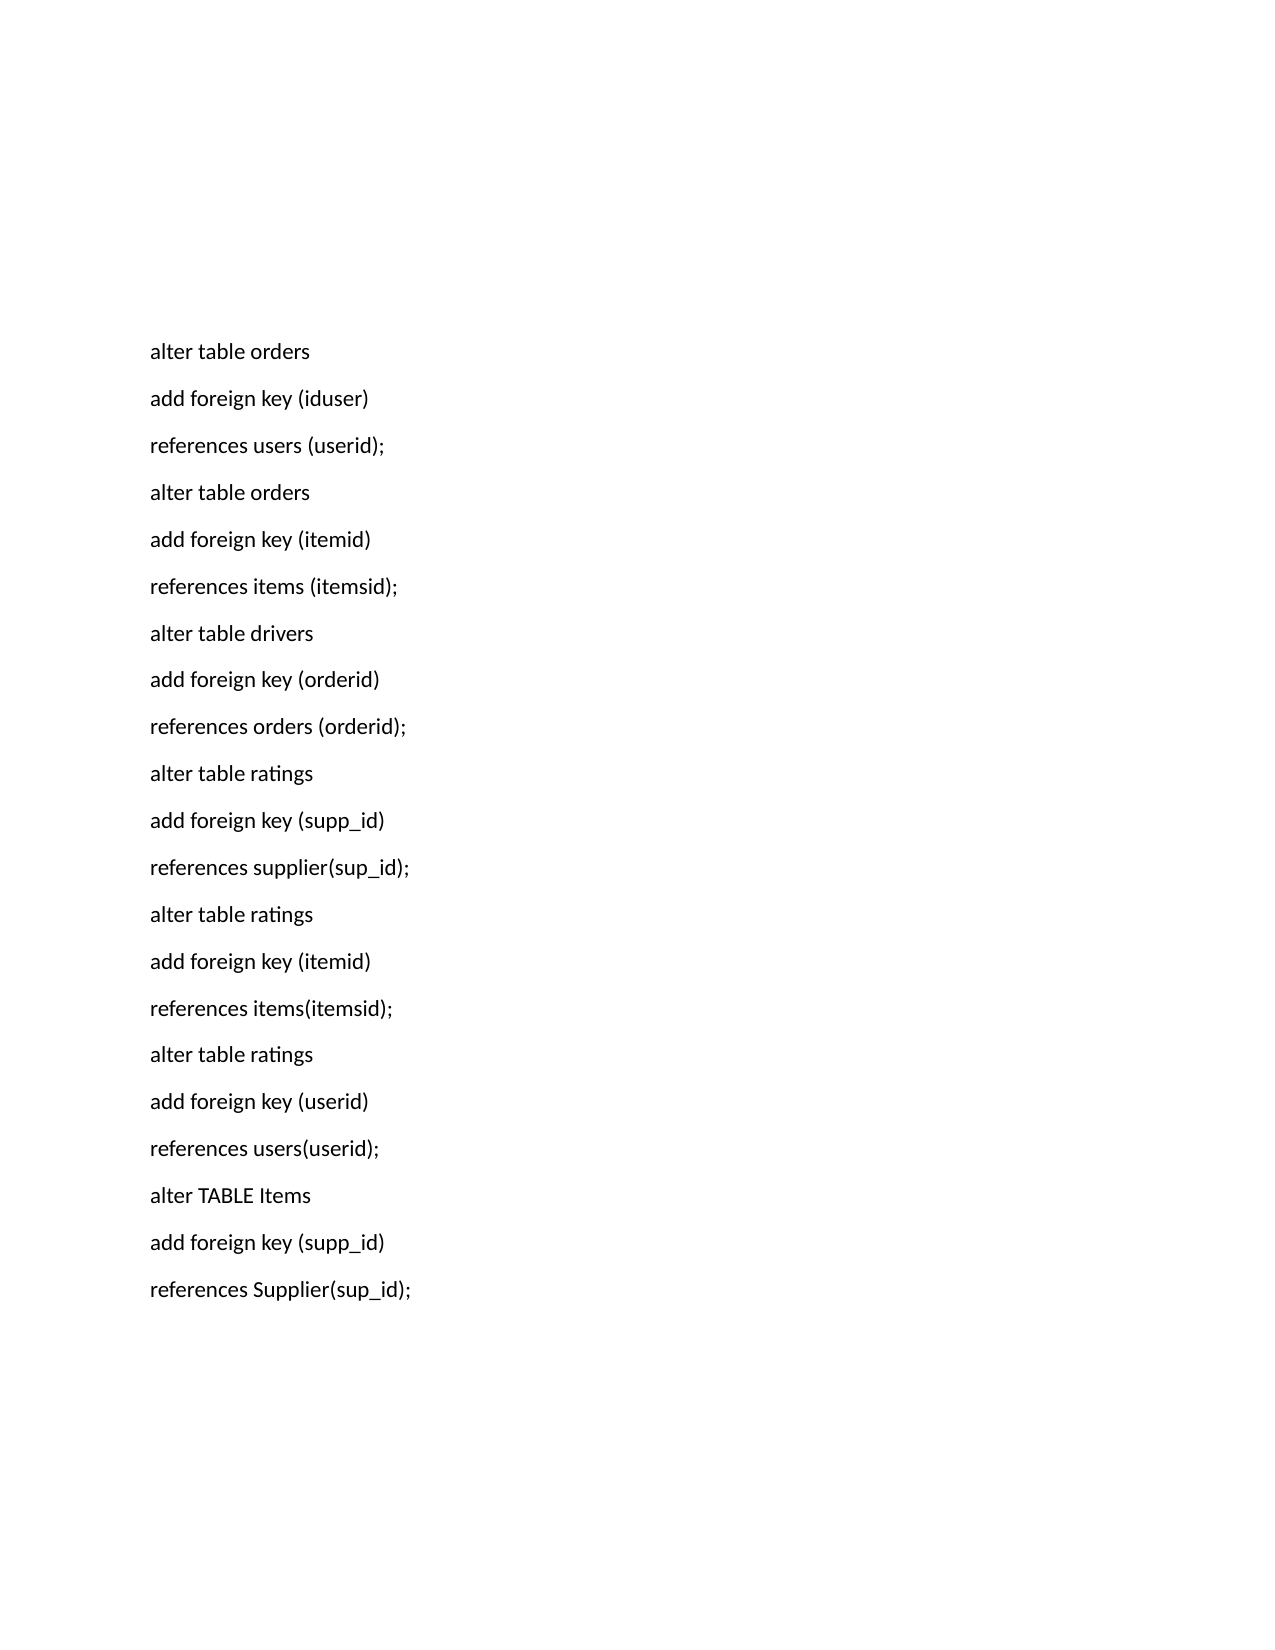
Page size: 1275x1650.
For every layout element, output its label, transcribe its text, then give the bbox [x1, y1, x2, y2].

text references Supplier(sup_id); [150, 1275, 1125, 1303]
text alter TABLE Items [150, 1181, 1125, 1209]
text add foreign key (itemid) [150, 525, 1125, 553]
text add foreign key (supp_id) [150, 806, 1125, 834]
text references users(userid); [150, 1134, 1125, 1162]
text references users (userid); [150, 431, 1125, 459]
text add foreign key (orderid) [150, 666, 1125, 694]
text references orders (orderid); [150, 712, 1125, 741]
text alter table ratings [150, 900, 1125, 928]
text alter table ratings [150, 1041, 1125, 1069]
text add foreign key (supp_id) [150, 1228, 1125, 1256]
text references items (itemsid); [150, 572, 1125, 600]
text alter table drivers [150, 619, 1125, 647]
text alter table ratings [150, 759, 1125, 787]
text references supplier(sup_id); [150, 853, 1125, 881]
text add foreign key (iduser) [150, 384, 1125, 412]
text alter table orders [150, 478, 1125, 506]
text add foreign key (itemid) [150, 947, 1125, 975]
text alter table orders [150, 337, 1125, 366]
text add foreign key (userid) [150, 1087, 1125, 1116]
text references items(itemsid); [150, 994, 1125, 1022]
